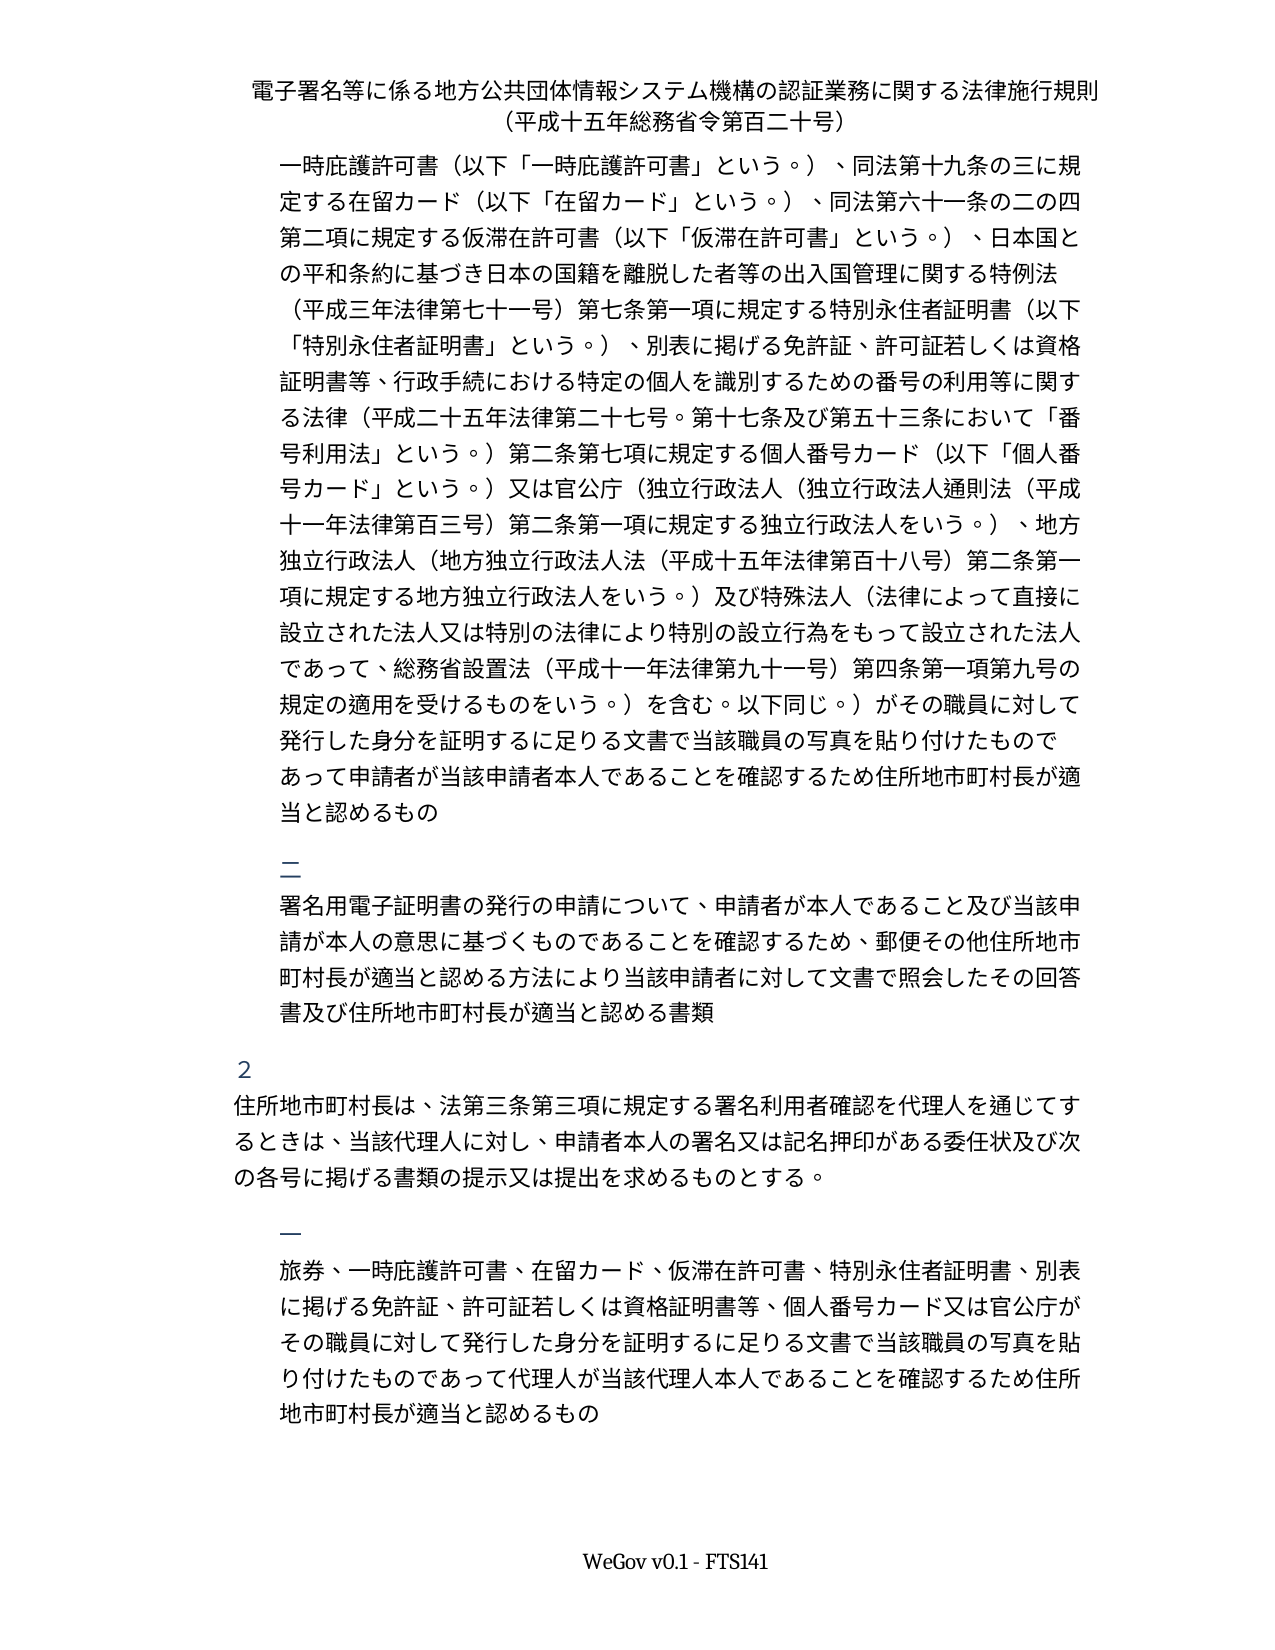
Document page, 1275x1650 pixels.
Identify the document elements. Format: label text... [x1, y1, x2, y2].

subtitle 二 [279, 854, 1087, 885]
subtitle ２ [233, 1054, 1087, 1085]
text 署名用電子証明書の発行の申請について、申請者が本人であること及び当該申請が本人の意思に基づくものであることを確認するため、郵便その他住所地市町村長が適当と認める方法により当該申請者に対して文書で照会したその回答書及び住所地市町村長が適当と認める書類 [279, 889, 1087, 1029]
text 旅券、一時庇護許可書、在留カード、仮滞在許可書、特別永住者証明書、別表に掲げる免許証、許可証若しくは資格証明書等、個人番号カード又は官公庁がその職員に対して発行した身分を証明するに足りる文書で当該職員の写真を貼り付けたものであって代理人が当該代理人本人であることを確認するため住所地市町村長が適当と認めるもの [279, 1255, 1087, 1430]
text 住所地市町村長は、法第三条第三項に規定する署名利用者確認を代理人を通じてするときは、当該代理人に対し、申請者本人の署名又は記名押印がある委任状及び次の各号に掲げる書類の提示又は提出を求めるものとする。 [233, 1090, 1087, 1193]
subtitle 一 [279, 1219, 1087, 1250]
